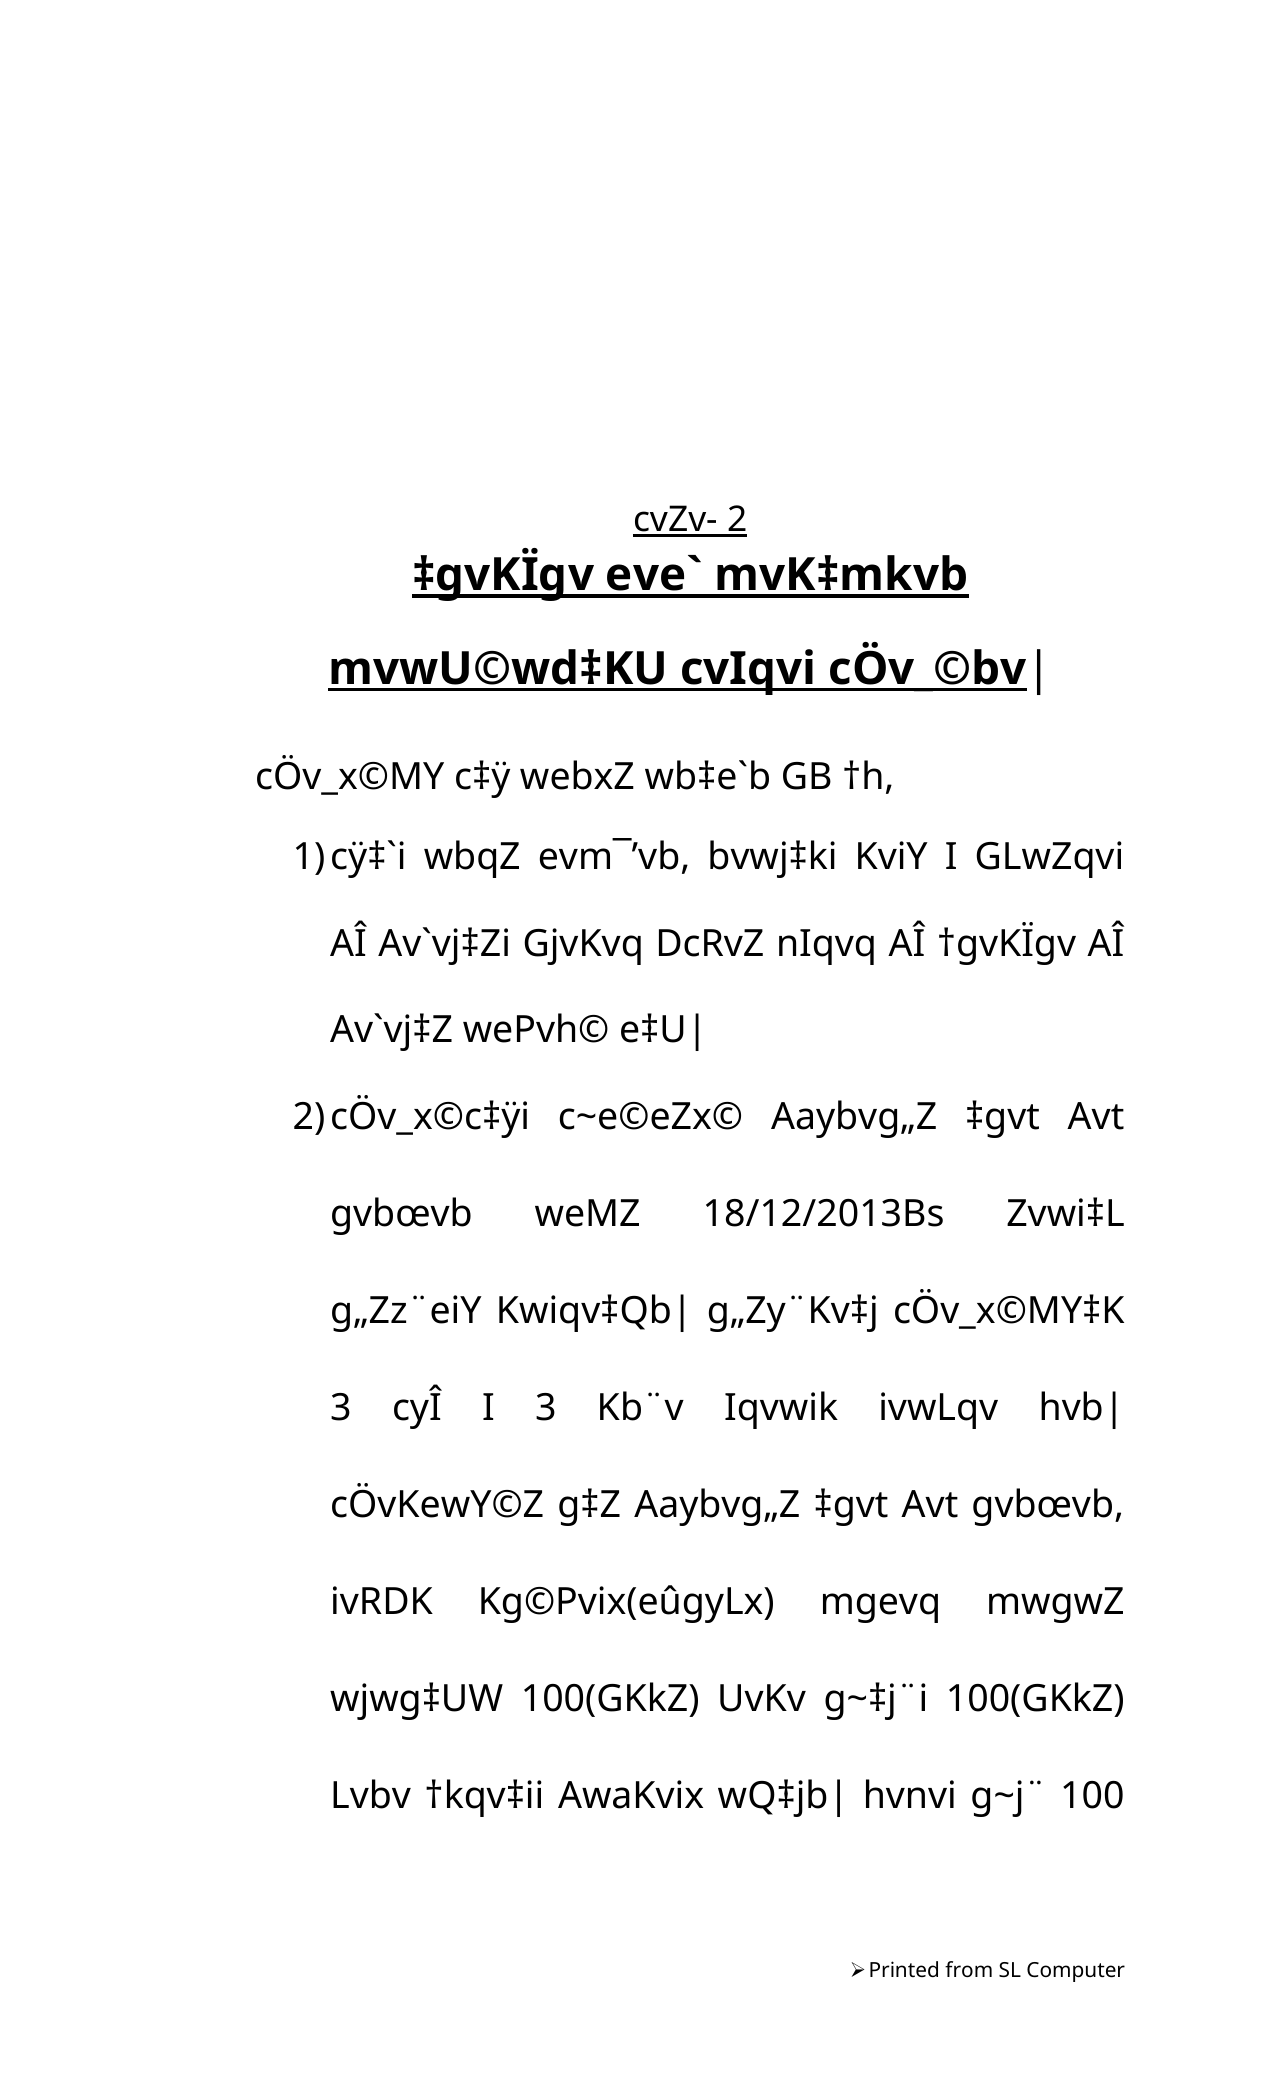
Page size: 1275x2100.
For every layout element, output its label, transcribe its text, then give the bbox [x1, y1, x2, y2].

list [292, 1089, 1125, 1819]
text cÖv_x©MY c‡ÿ webxZ wb‡e`b GB †h, [255, 749, 1125, 801]
text ‡gvKÏgv eve` mvK‡mkvb mvwU©wd‡KU cvIqvi cÖv_©bv| [255, 542, 1125, 698]
list cÿ‡`i wbqZ evm¯’vb, bvwj‡ki KviY I GLwZqvi AÎ Av`vj‡Zi GjvKvq DcRvZ nIqvq AÎ †gvKÏgv AÎ Av`vj‡Z wePvh© e‡U| [292, 829, 1125, 1054]
